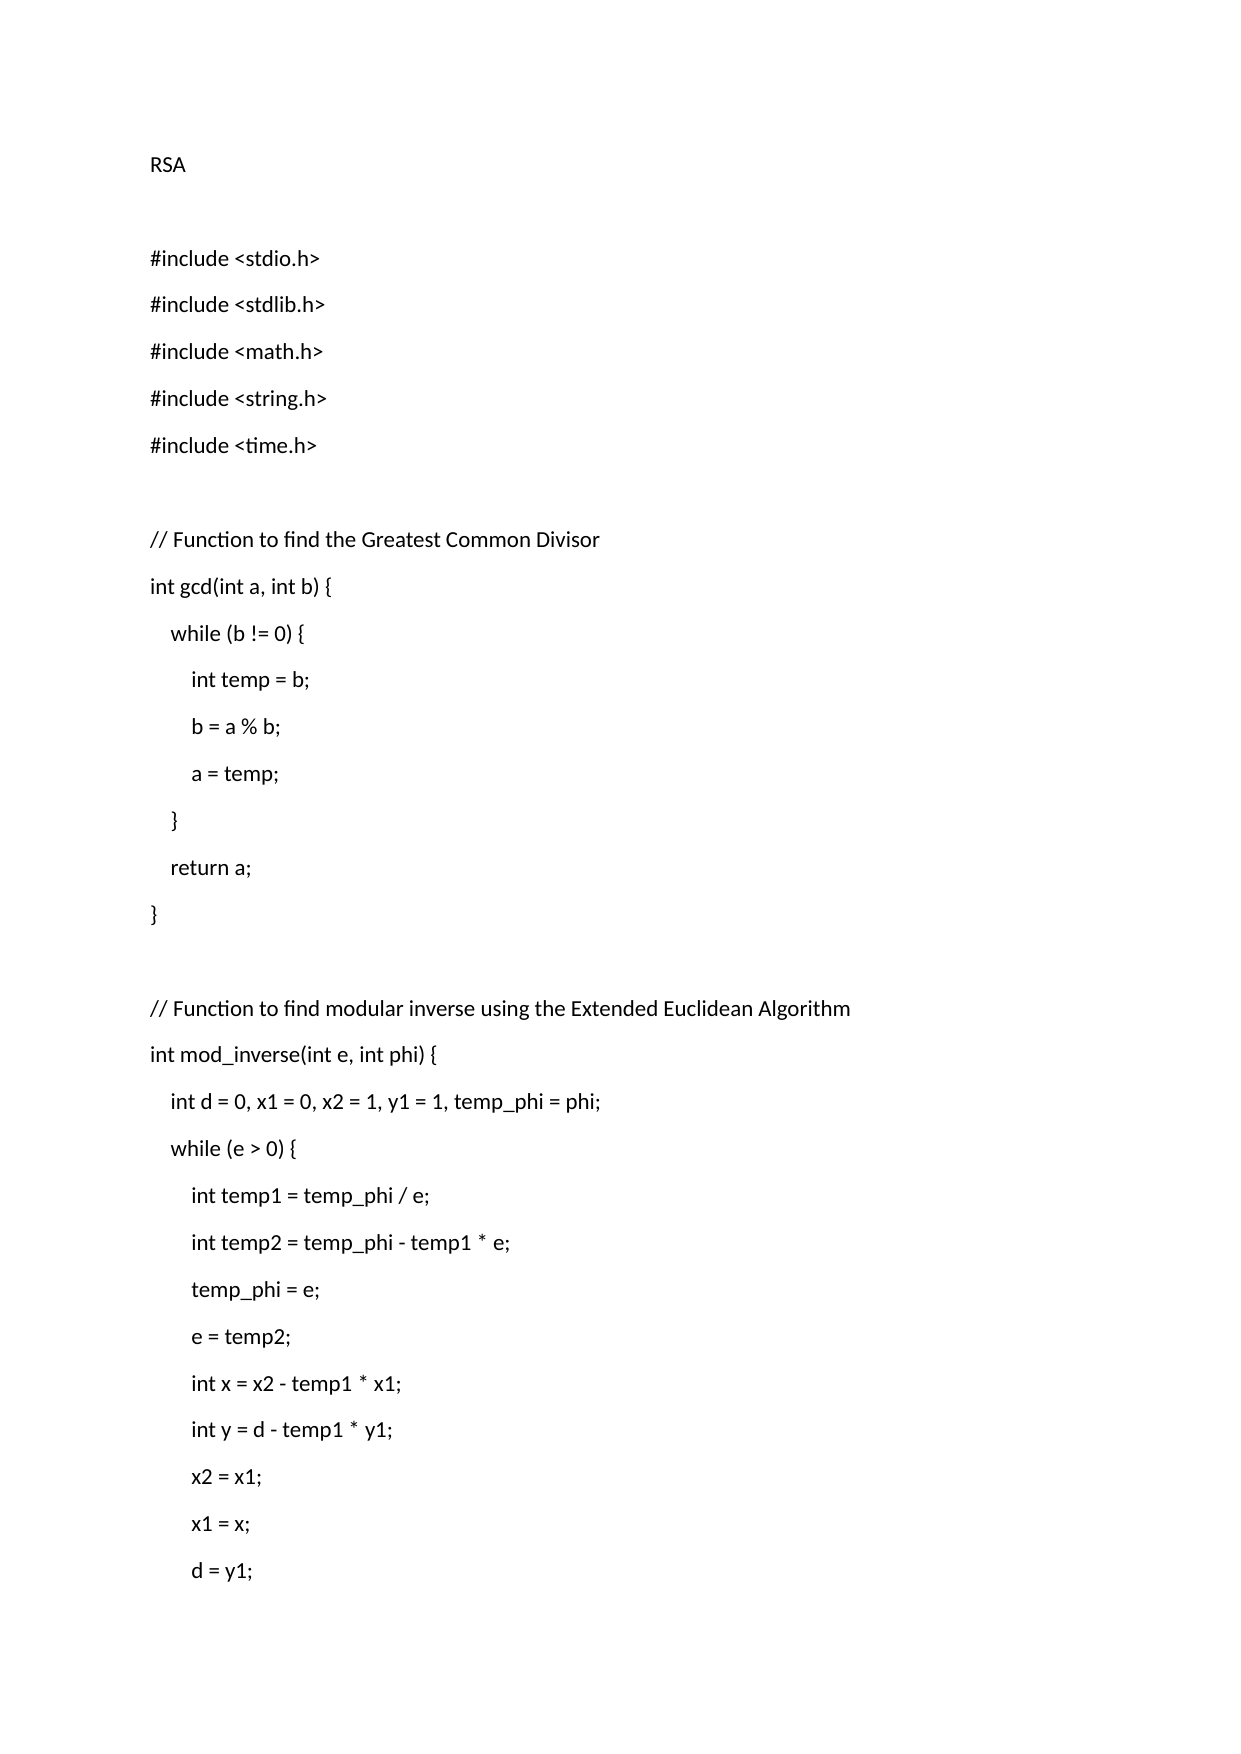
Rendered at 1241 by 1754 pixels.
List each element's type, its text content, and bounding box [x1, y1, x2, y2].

text x2 = x1; [150, 1462, 1090, 1491]
text } [150, 900, 1090, 928]
text #include <time.h> [150, 431, 1090, 459]
text x1 = x; [150, 1509, 1090, 1537]
text #include <math.h> [150, 337, 1090, 366]
text int y = d - temp1 * y1; [150, 1416, 1090, 1444]
text int temp2 = temp_phi - temp1 * e; [150, 1228, 1090, 1256]
text #include <stdlib.h> [150, 291, 1090, 319]
text e = temp2; [150, 1322, 1090, 1350]
text int gcd(int a, int b) { [150, 572, 1090, 600]
text while (b != 0) { [150, 619, 1090, 647]
text int x = x2 - temp1 * x1; [150, 1369, 1090, 1397]
text a = temp; [150, 759, 1090, 787]
text b = a % b; [150, 712, 1090, 741]
text int temp1 = temp_phi / e; [150, 1181, 1090, 1209]
text #include <stdio.h> [150, 244, 1090, 272]
text // Function to find modular inverse using the Extended Euclidean Algorithm [150, 994, 1090, 1022]
text return a; [150, 853, 1090, 881]
text int mod_inverse(int e, int phi) { [150, 1041, 1090, 1069]
text while (e > 0) { [150, 1134, 1090, 1162]
text } [150, 806, 1090, 834]
text RSA [150, 150, 1090, 178]
text #include <string.h> [150, 384, 1090, 412]
text int d = 0, x1 = 0, x2 = 1, y1 = 1, temp_phi = phi; [150, 1087, 1090, 1116]
text d = y1; [150, 1556, 1090, 1584]
text temp_phi = e; [150, 1275, 1090, 1303]
text int temp = b; [150, 666, 1090, 694]
text // Function to find the Greatest Common Divisor [150, 525, 1090, 553]
